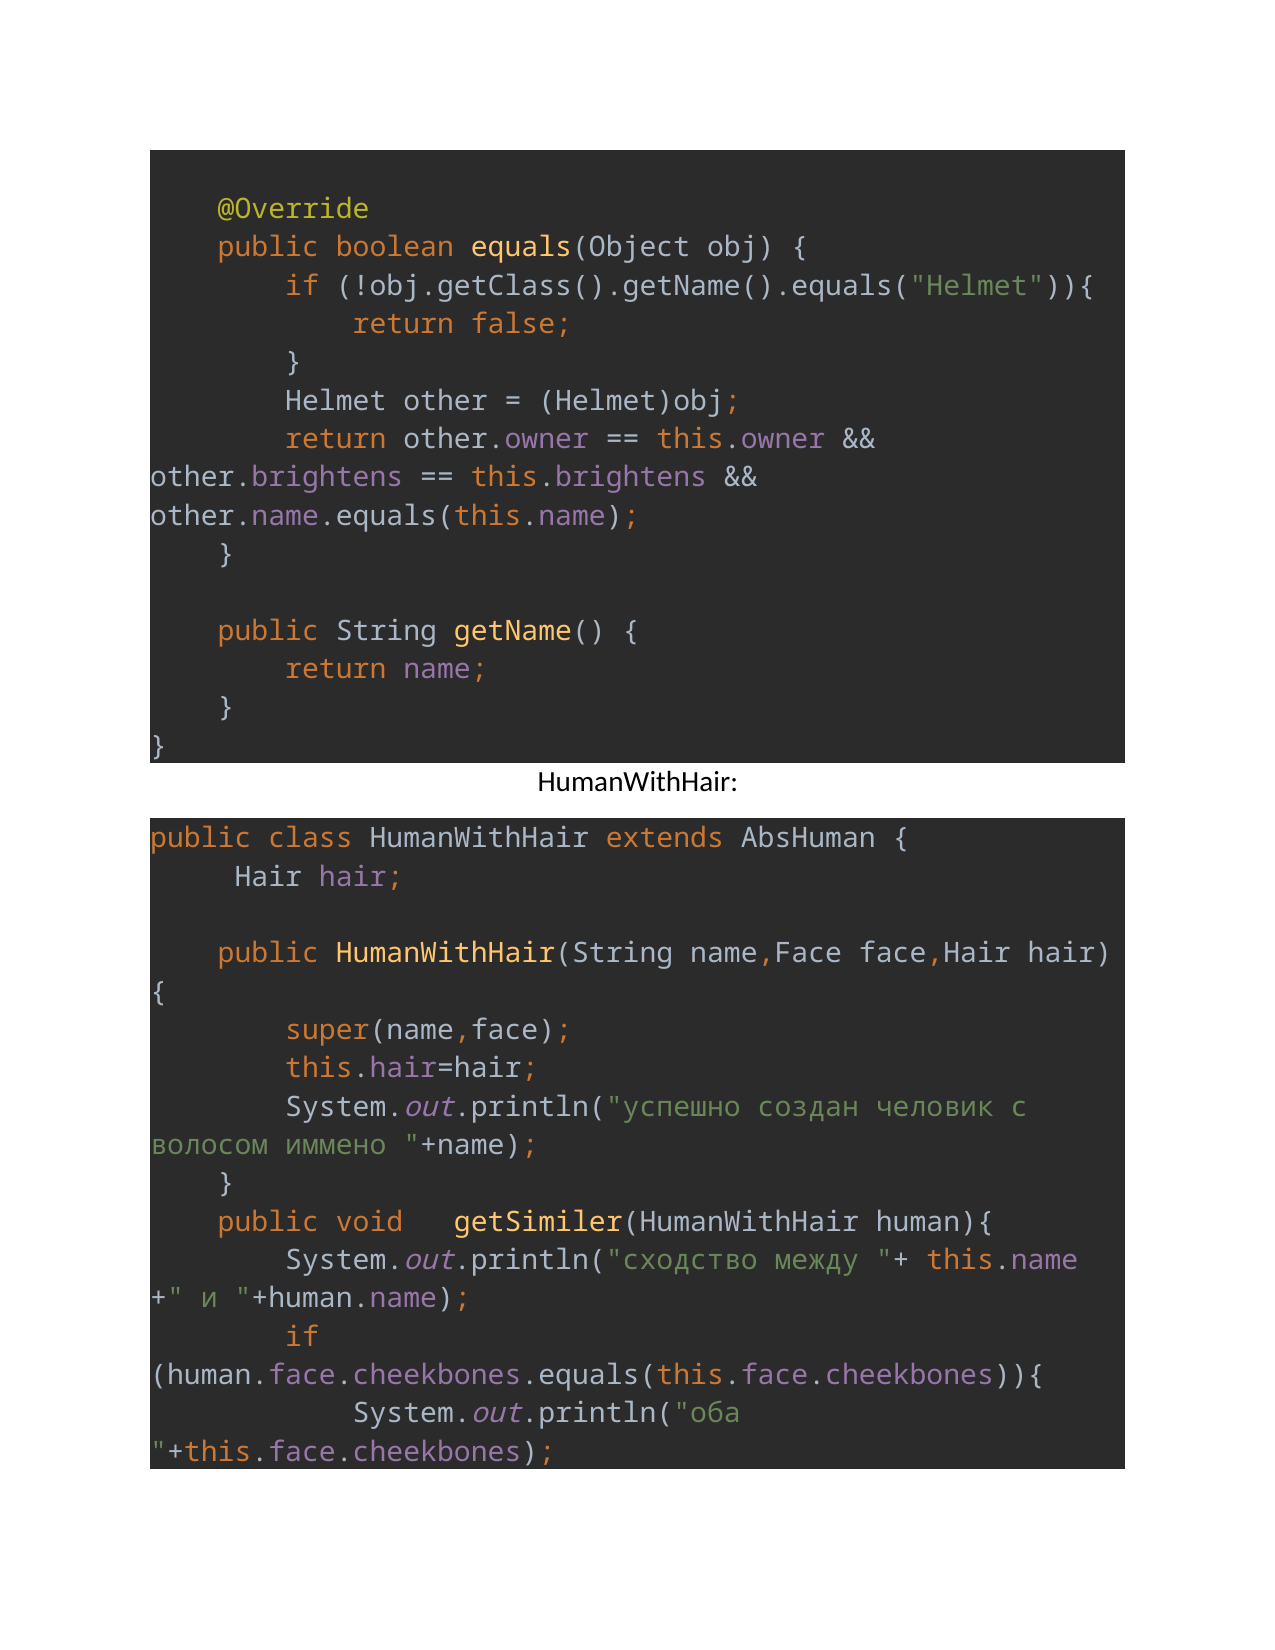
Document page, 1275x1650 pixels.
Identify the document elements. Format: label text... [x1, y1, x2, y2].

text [150, 818, 1125, 1469]
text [150, 150, 1125, 763]
text HumanWithHair: [150, 763, 1125, 799]
